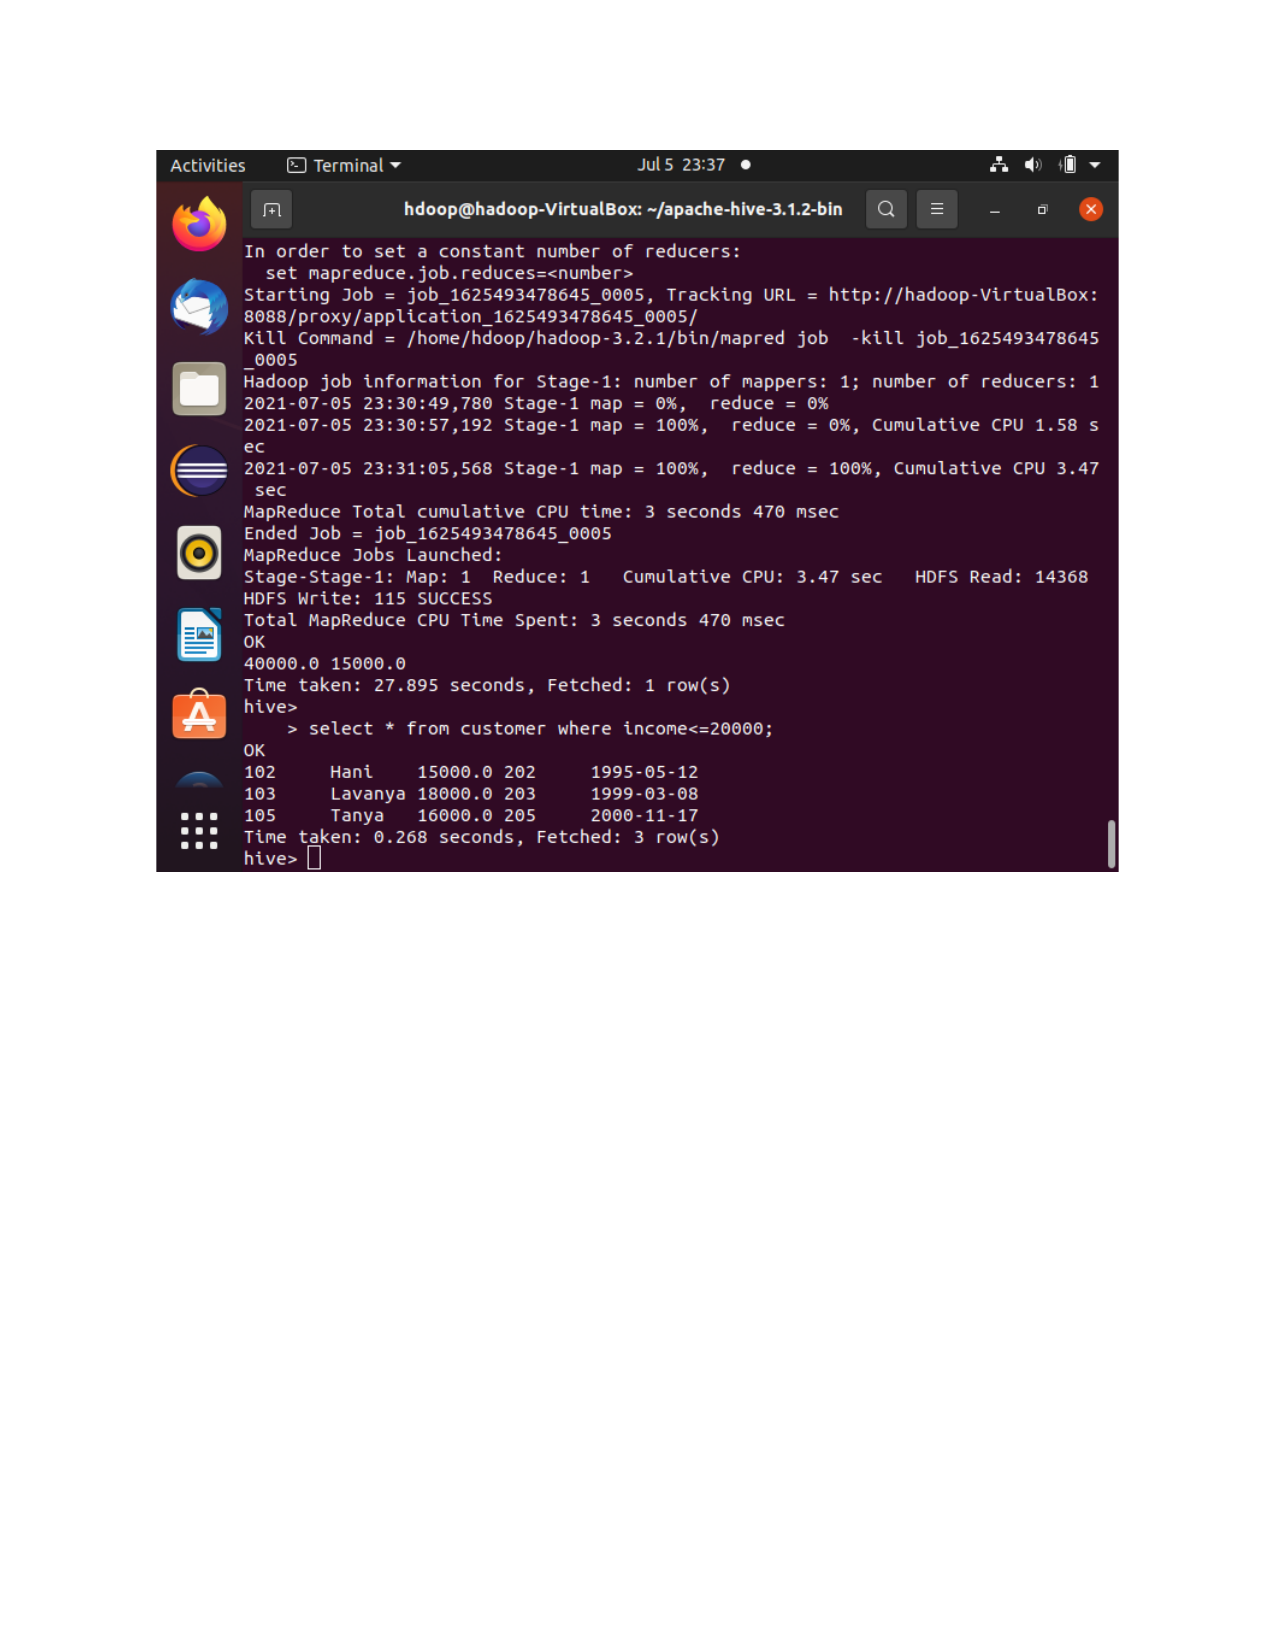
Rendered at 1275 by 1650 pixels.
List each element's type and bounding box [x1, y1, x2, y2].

picture [156, 150, 1119, 872]
